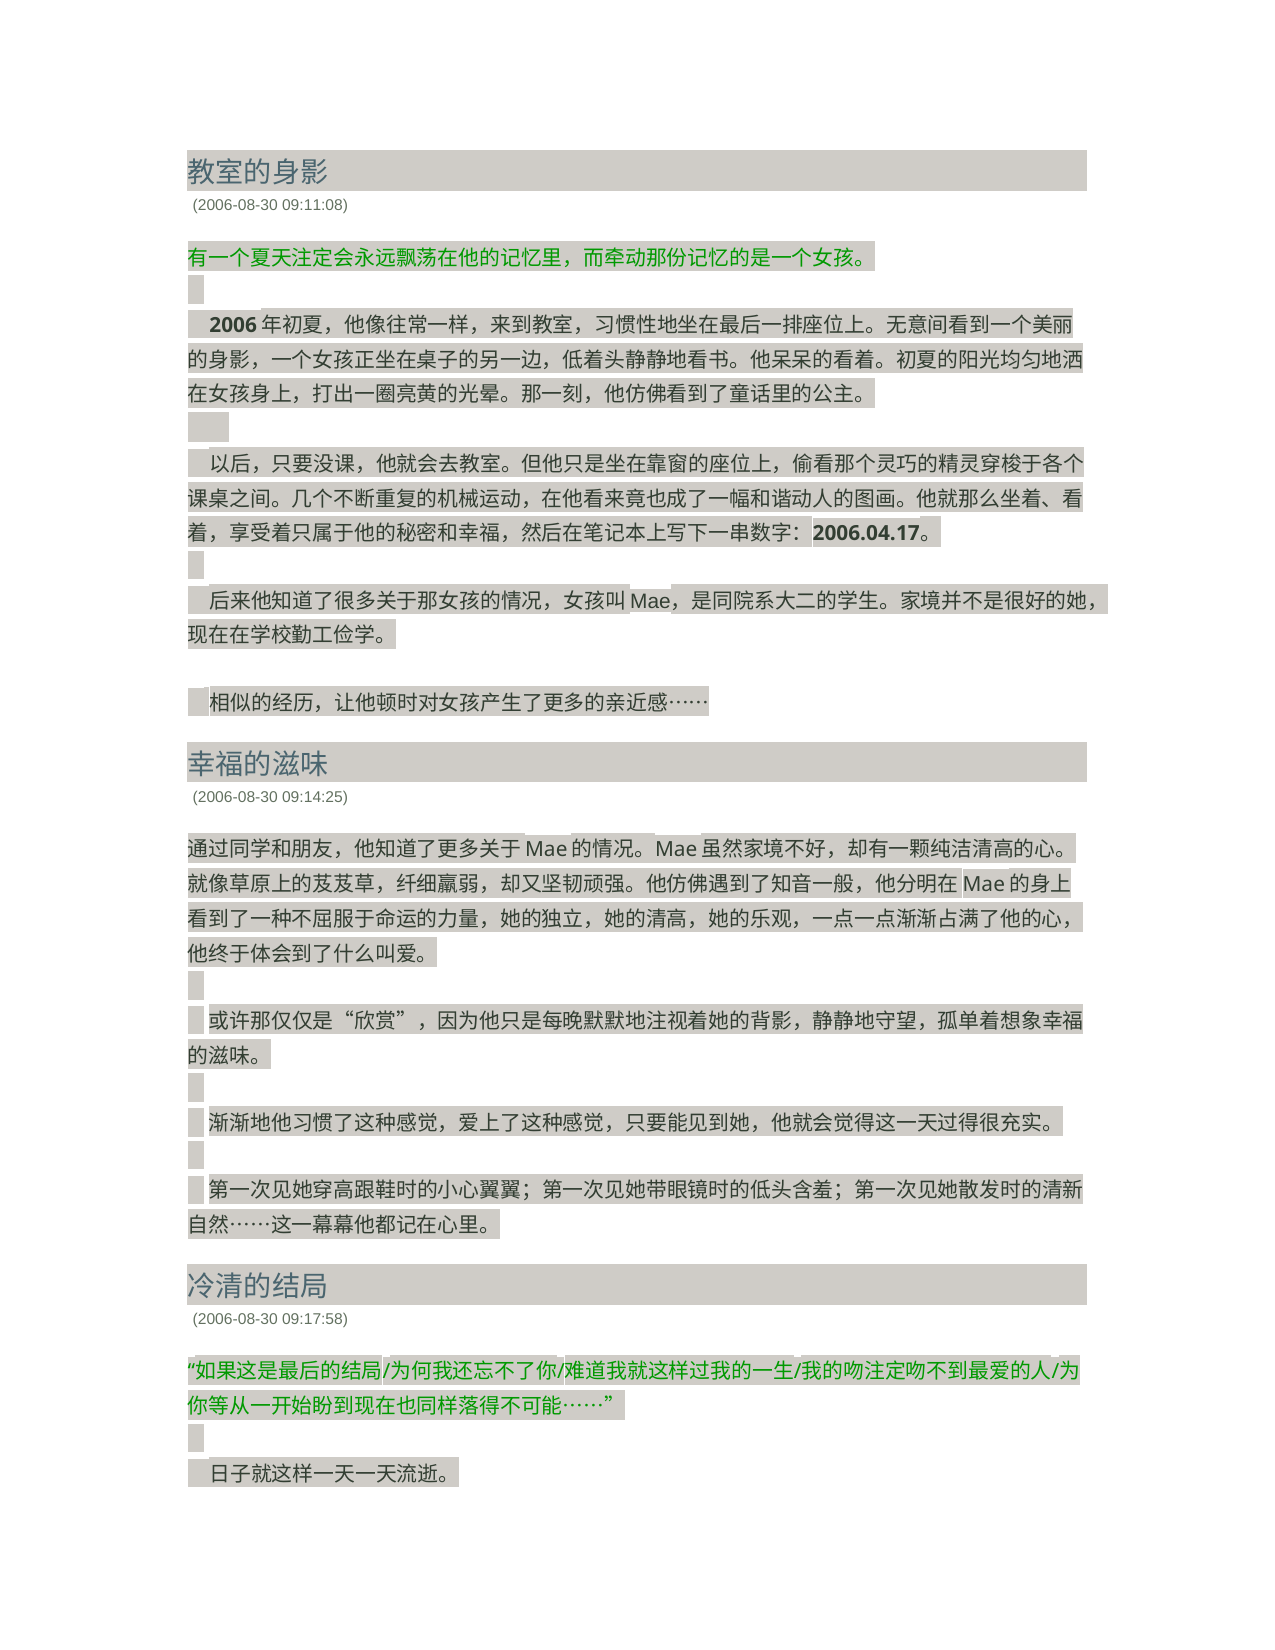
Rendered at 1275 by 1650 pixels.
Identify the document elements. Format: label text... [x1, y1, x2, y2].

text 幸福的滋味 [187, 742, 1087, 782]
text (2006-08-30 09:17:58) [187, 1305, 1087, 1330]
text 通过同学和朋友，他知道了更多关于Mae的情况。Mae虽然家境不好，却有一颗纯洁清高的心。就像草原上的芨芨草，纤细羸弱，却又坚韧顽强。他仿佛遇到了知音一般，他分明在Mae的身上看到了一种不屈服于命运的力量，她的独立，她的清高，她的乐观，一点一点渐渐占满了他的心，他终于体会到了什么叫爱。 或许那仅仅是“欣赏”，因为他只是每晚默默地注视着她的背影，静静地守望，孤单着想象幸福的滋味。 渐渐地他习惯了这种感觉，爱上了这种感觉，只要能见到她，他就会觉得这一天过得很充实。 第一次见她穿高跟鞋时的小心翼翼；第一次见她带眼镜时的低头含羞；第一次见她散发时的清新自然……这一幕幕他都记在心里。 [187, 833, 1087, 1239]
text 教室的身影 [187, 150, 1087, 191]
text (2006-08-30 09:14:25) [187, 782, 1087, 808]
text 有一个夏天注定会永远飘荡在他的记忆里，而牵动那份记忆的是一个女孩。 2006年初夏，他像往常一样，来到教室，习惯性地坐在最后一排座位上。无意间看到一个美丽的身影，一个女孩正坐在桌子的另一边，低着头静静地看书。他呆呆的看着。初夏的阳光均匀地洒在女孩身上，打出一圈亮黄的光晕。那一刻，他仿佛看到了童话里的公主。 以后，只要没课，他就会去教室。但他只是坐在靠窗的座位上，偷看那个灵巧的精灵穿梭于各个课桌之间。几个不断重复的机械运动，在他看来竟也成了一幅和谐动人的图画。他就那么坐着、看着，享受着只属于他的秘密和幸福，然后在笔记本上写下一串数字：2006.04.17。 后来他知道了很多关于那女孩的情况，女孩叫Mae，是同院系大二的学生。家境并不是很好的她，现在在学校勤工俭学。 相似的经历，让他顿时对女孩产生了更多的亲近感…… [187, 241, 1087, 716]
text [187, 1355, 1087, 1487]
text (2006-08-30 09:11:08) [187, 191, 1087, 216]
text 冷清的结局 [187, 1264, 1087, 1305]
